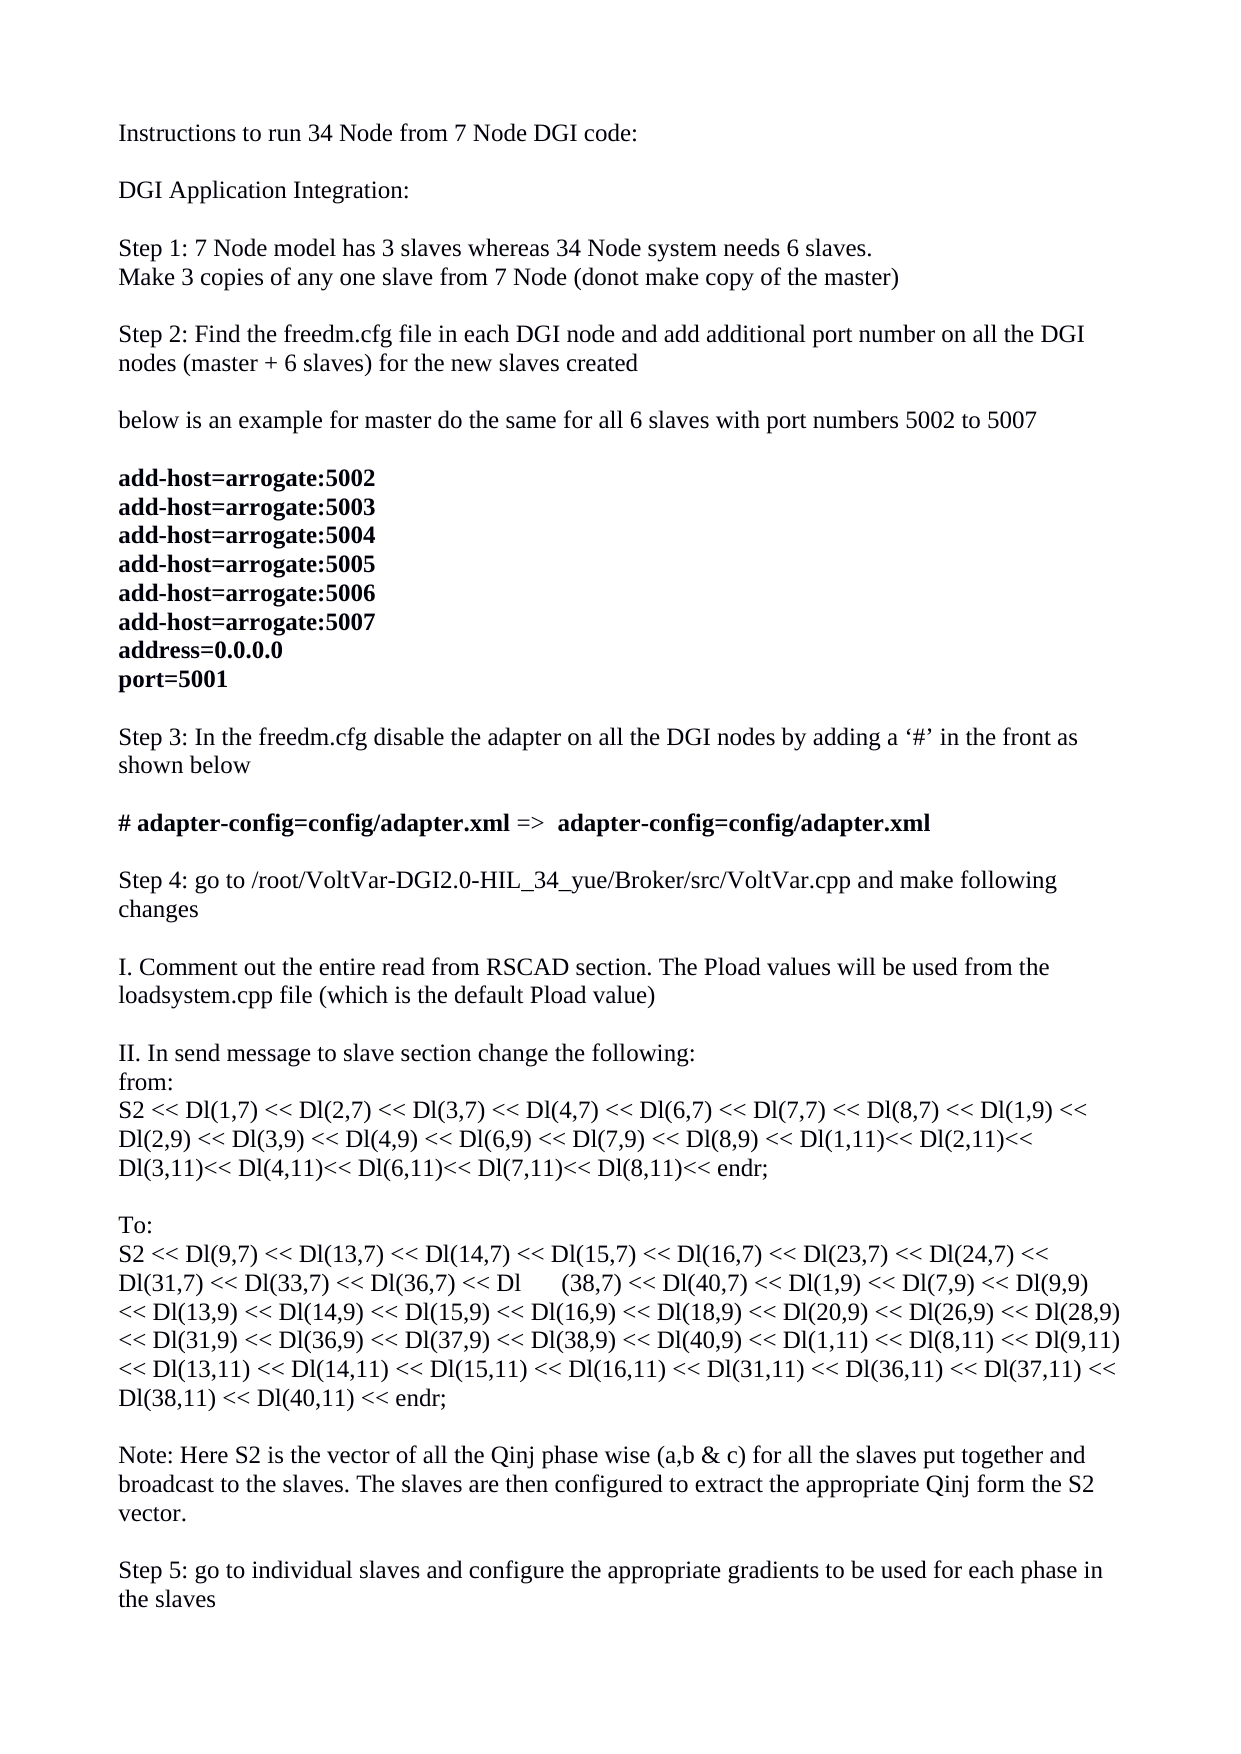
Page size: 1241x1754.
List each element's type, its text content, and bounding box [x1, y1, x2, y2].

text Step 1: 7 Node model has 3 slaves whereas 34 Node system needs 6 slaves. [118, 233, 1122, 262]
text add-host=arrogate:5003 [118, 492, 1122, 521]
text S2 << Dl(9,7) << Dl(13,7) << Dl(14,7) << Dl(15,7) << Dl(16,7) << Dl(23,7) << Dl(24,7) << Dl(31,7) << Dl(33,7) << Dl(36,7) << Dl (38,7) << Dl(40,7) << Dl(1,9) << Dl(7,9) << Dl(9,9) << Dl(13,9) << Dl(14,9) << Dl(15,9) << Dl(16,9) << Dl(18,9) << Dl(20,9) << Dl(26,9) << Dl(28,9) << Dl(31,9) << Dl(36,9) << Dl(37,9) << Dl(38,9) << Dl(40,9) << Dl(1,11) << Dl(8,11) << Dl(9,11) << Dl(13,11) << Dl(14,11) << Dl(15,11) << Dl(16,11) << Dl(31,11) << Dl(36,11) << Dl(37,11) << Dl(38,11) << Dl(40,11) << endr; [118, 1239, 1122, 1412]
text add-host=arrogate:5005 [118, 549, 1122, 578]
text below is an example for master do the same for all 6 slaves with port numbers 5002 to 5007 [118, 406, 1122, 434]
text Step 3: In the freedm.cfg disable the adapter on all the DGI nodes by adding a ‘#’ in the front as shown below [118, 722, 1122, 779]
text Step 5: go to individual slaves and configure the appropriate gradients to be used for each phase in the slaves [118, 1556, 1122, 1613]
text S2 << Dl(1,7) << Dl(2,7) << Dl(3,7) << Dl(4,7) << Dl(6,7) << Dl(7,7) << Dl(8,7) << Dl(1,9) << Dl(2,9) << Dl(3,9) << Dl(4,9) << Dl(6,9) << Dl(7,9) << Dl(8,9) << Dl(1,11)<< Dl(2,11)<< Dl(3,11)<< Dl(4,11)<< Dl(6,11)<< Dl(7,11)<< Dl(8,11)<< endr; [118, 1096, 1122, 1182]
text Step 4: go to /root/VoltVar-DGI2.0-HIL_34_yue/Broker/src/VoltVar.cpp and make following changes [118, 866, 1122, 923]
text add-host=arrogate:5006 [118, 578, 1122, 607]
text add-host=arrogate:5004 [118, 521, 1122, 549]
text address=0.0.0.0 [118, 636, 1122, 664]
text port=5001 [118, 664, 1122, 693]
text DGI Application Integration: [118, 176, 1122, 204]
text from: [118, 1067, 1122, 1096]
text # adapter-config=config/adapter.xml => adapter-config=config/adapter.xml [118, 808, 1122, 837]
text Make 3 copies of any one slave from 7 Node (donot make copy of the master) [118, 262, 1122, 291]
text Instructions to run 34 Node from 7 Node DGI code: [118, 118, 1122, 147]
text To: [118, 1211, 1122, 1239]
text II. In send message to slave section change the following: [118, 1038, 1122, 1067]
text I. Comment out the entire read from RSCAD section. The Pload values will be used from the loadsystem.cpp file (which is the default Pload value) [118, 952, 1122, 1009]
text add-host=arrogate:5007 [118, 607, 1122, 636]
text Step 2: Find the freedm.cfg file in each DGI node and add additional port number on all the DGI nodes (master + 6 slaves) for the new slaves created [118, 319, 1122, 377]
text add-host=arrogate:5002 [118, 463, 1122, 492]
text Note: Here S2 is the vector of all the Qinj phase wise (a,b & c) for all the slaves put together and broadcast to the slaves. The slaves are then configured to extract the appropriate Qinj form the S2 vector. [118, 1441, 1122, 1527]
